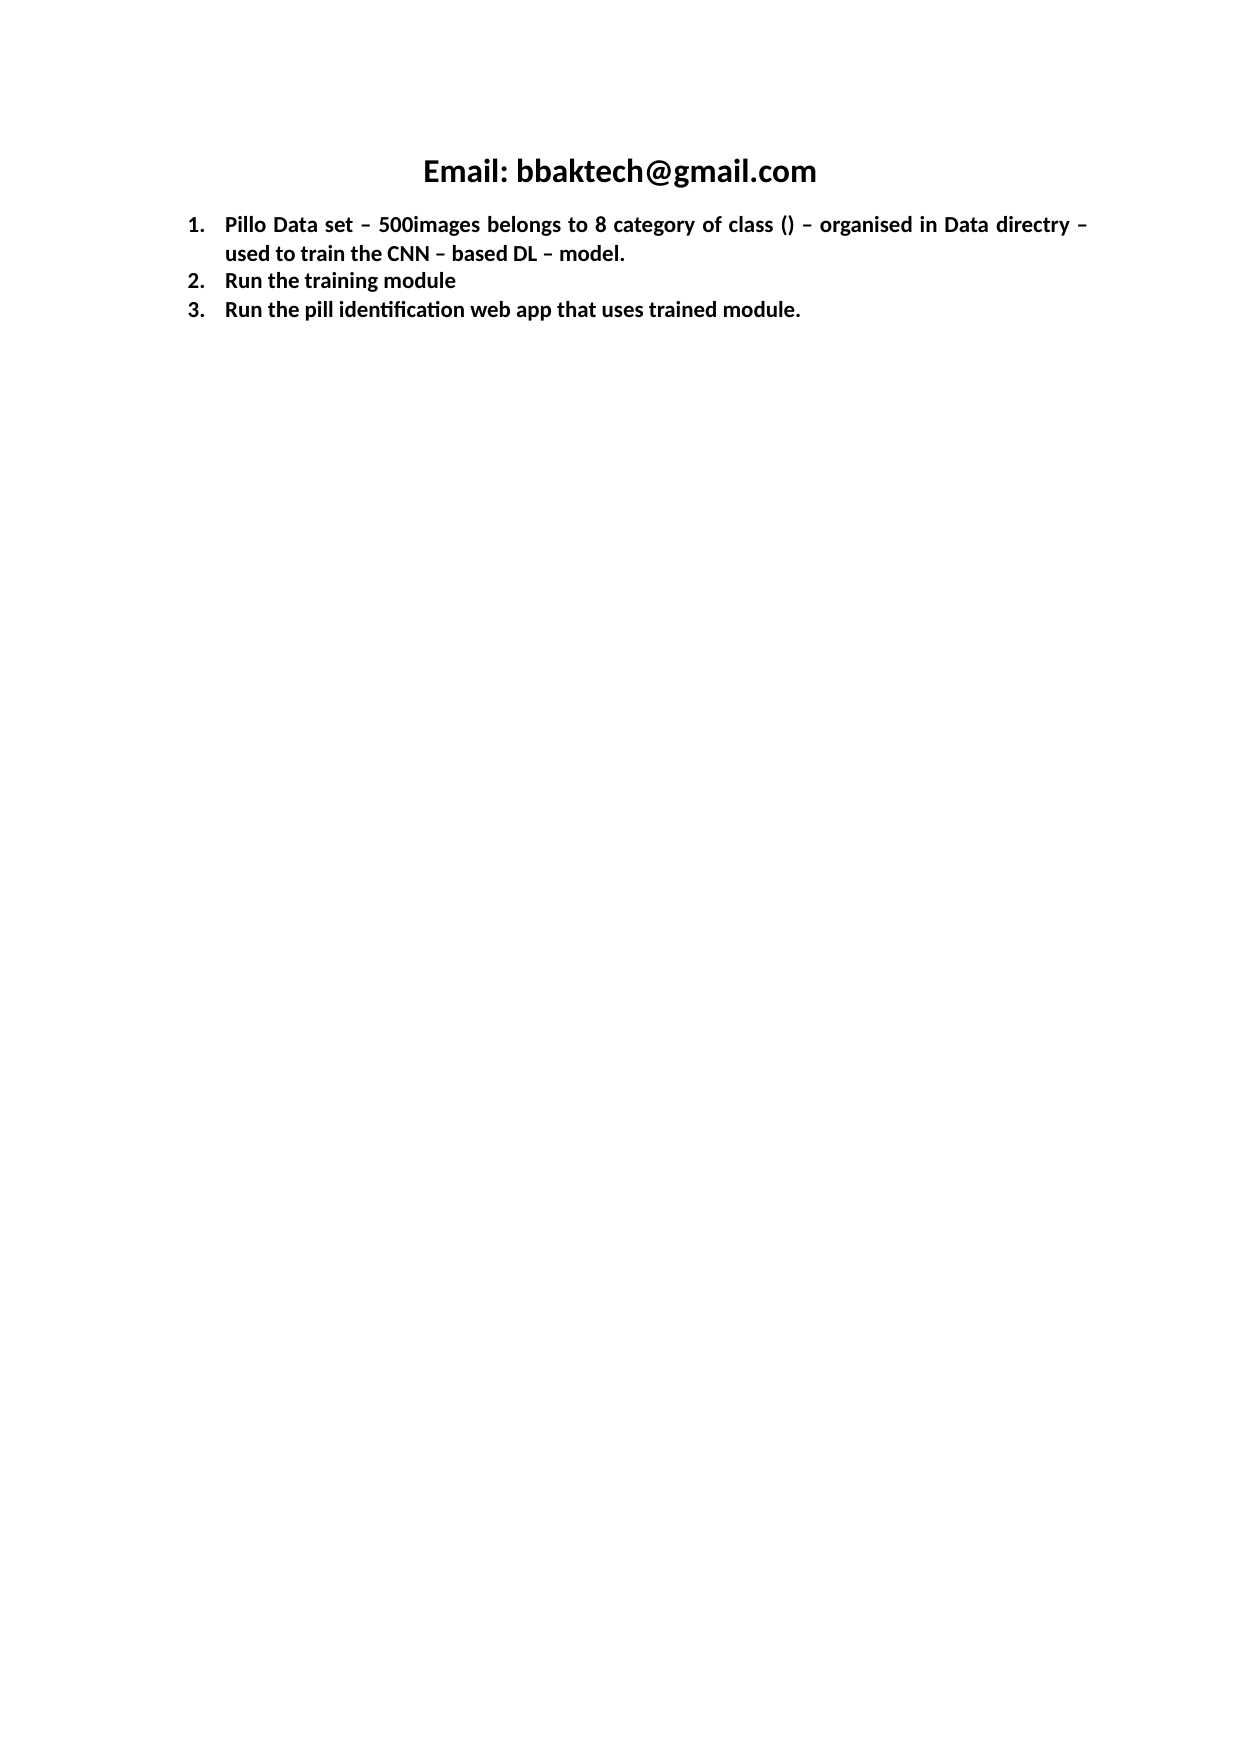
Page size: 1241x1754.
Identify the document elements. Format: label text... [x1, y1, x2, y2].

text Email: bbaktech@gmail.com [150, 150, 1090, 191]
list Pillo Data set – 500images belongs to 8 category of class () – organised in Data directry – used to train the CNN – based DL – model. [187, 211, 1090, 267]
list Run the pill identification web app that uses trained module. [187, 295, 1090, 323]
list Run the training module [187, 267, 1090, 295]
